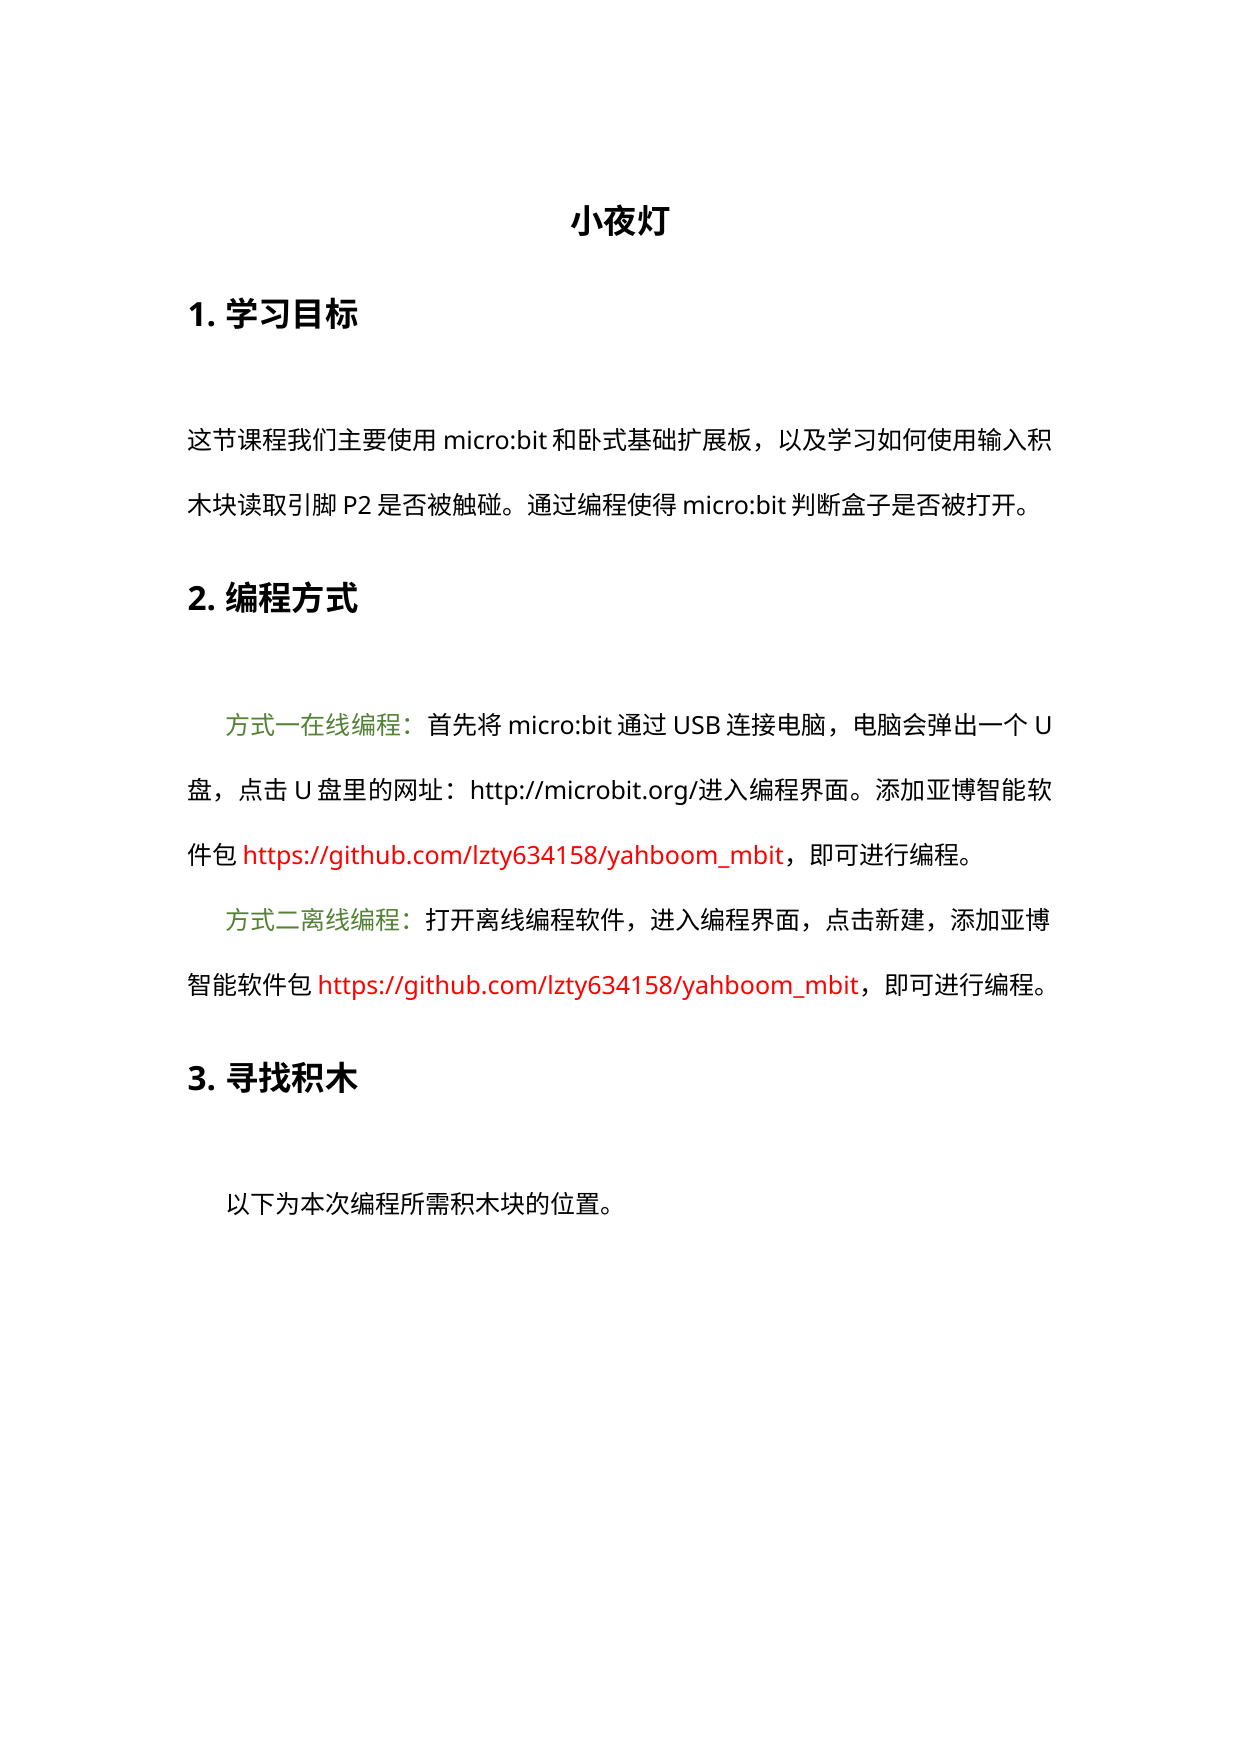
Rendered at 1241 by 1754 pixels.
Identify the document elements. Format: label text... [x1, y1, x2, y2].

text 以下为本次编程所需积木块的位置。 [225, 1170, 1053, 1235]
title 小夜灯 [187, 187, 1053, 252]
subtitle 学习目标 [187, 279, 1053, 344]
text 方式一在线编程：首先将micro:bit通过USB连接电脑，电脑会弹出一个U盘，点击U盘里的网址：http://microbit.org/进入编程界面。添加亚博智能软件包https://github.com/lzty634158/yahboom_mbit，即可进行编程。 [187, 691, 1053, 886]
subtitle 编程方式 [187, 563, 1053, 628]
text 方式二离线编程：打开离线编程软件，进入编程界面，点击新建，添加亚博智能软件包https://github.com/lzty634158/yahboom_mbit，即可进行编程。 [187, 886, 1053, 1016]
subtitle 寻找积木 [187, 1043, 1053, 1108]
text 这节课程我们主要使用micro:bit和卧式基础扩展板，以及学习如何使用输入积木块读取引脚P2是否被触碰。通过编程使得micro:bit判断盒子是否被打开。 [187, 406, 1053, 536]
